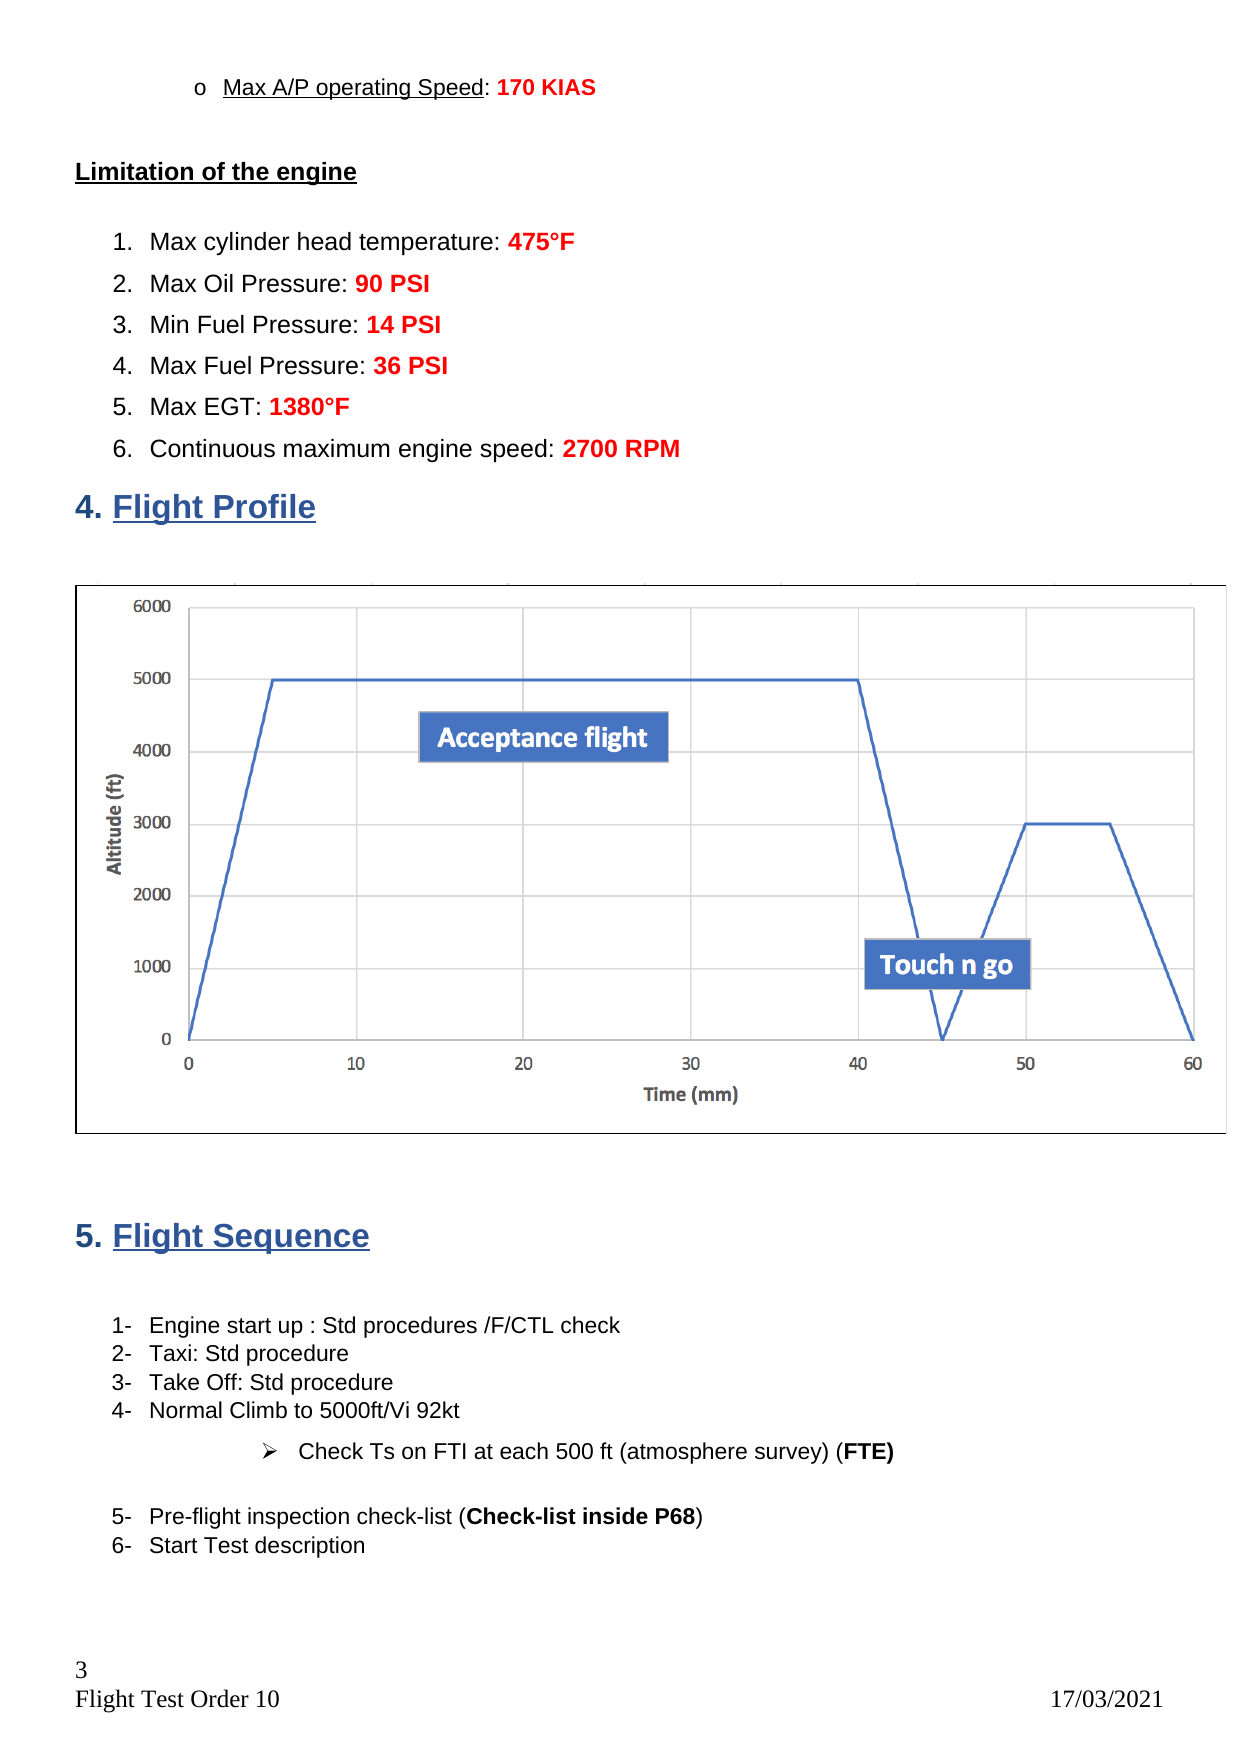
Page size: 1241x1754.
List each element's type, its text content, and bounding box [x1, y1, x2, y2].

list Pre-flight inspection check-list (Check-list inside P68) [111, 1503, 1226, 1529]
list Max A/P operating Speed: 170 KIAS [193, 74, 1226, 102]
list Max EGT: 1380°F [112, 392, 1226, 421]
subtitle Flight Sequence [75, 1216, 1226, 1254]
list Check Ts on FTI at each 500 ft (atmosphere survey) (FTE) [261, 1438, 1226, 1464]
list Start Test description [111, 1532, 1226, 1558]
list Max Oil Pressure: 90 PSI [112, 268, 1226, 297]
list Taxi: Std procedure [111, 1340, 1226, 1366]
list Max cylinder head temperature: 475°F [112, 227, 1226, 256]
list Normal Climb to 5000ft/Vi 92kt [111, 1397, 1226, 1423]
subtitle Flight Profile [75, 487, 1226, 526]
list Continuous maximum engine speed: 2700 RPM [112, 433, 1226, 462]
list Take Off: Std procedure [111, 1368, 1226, 1395]
picture [75, 583, 1227, 1134]
text Limitation of the engine [75, 157, 1226, 186]
list Engine start up : Std procedures /F/CTL check [111, 1312, 1226, 1338]
list Min Fuel Pressure: 14 PSI [112, 310, 1226, 338]
list Max Fuel Pressure: 36 PSI [112, 351, 1226, 380]
